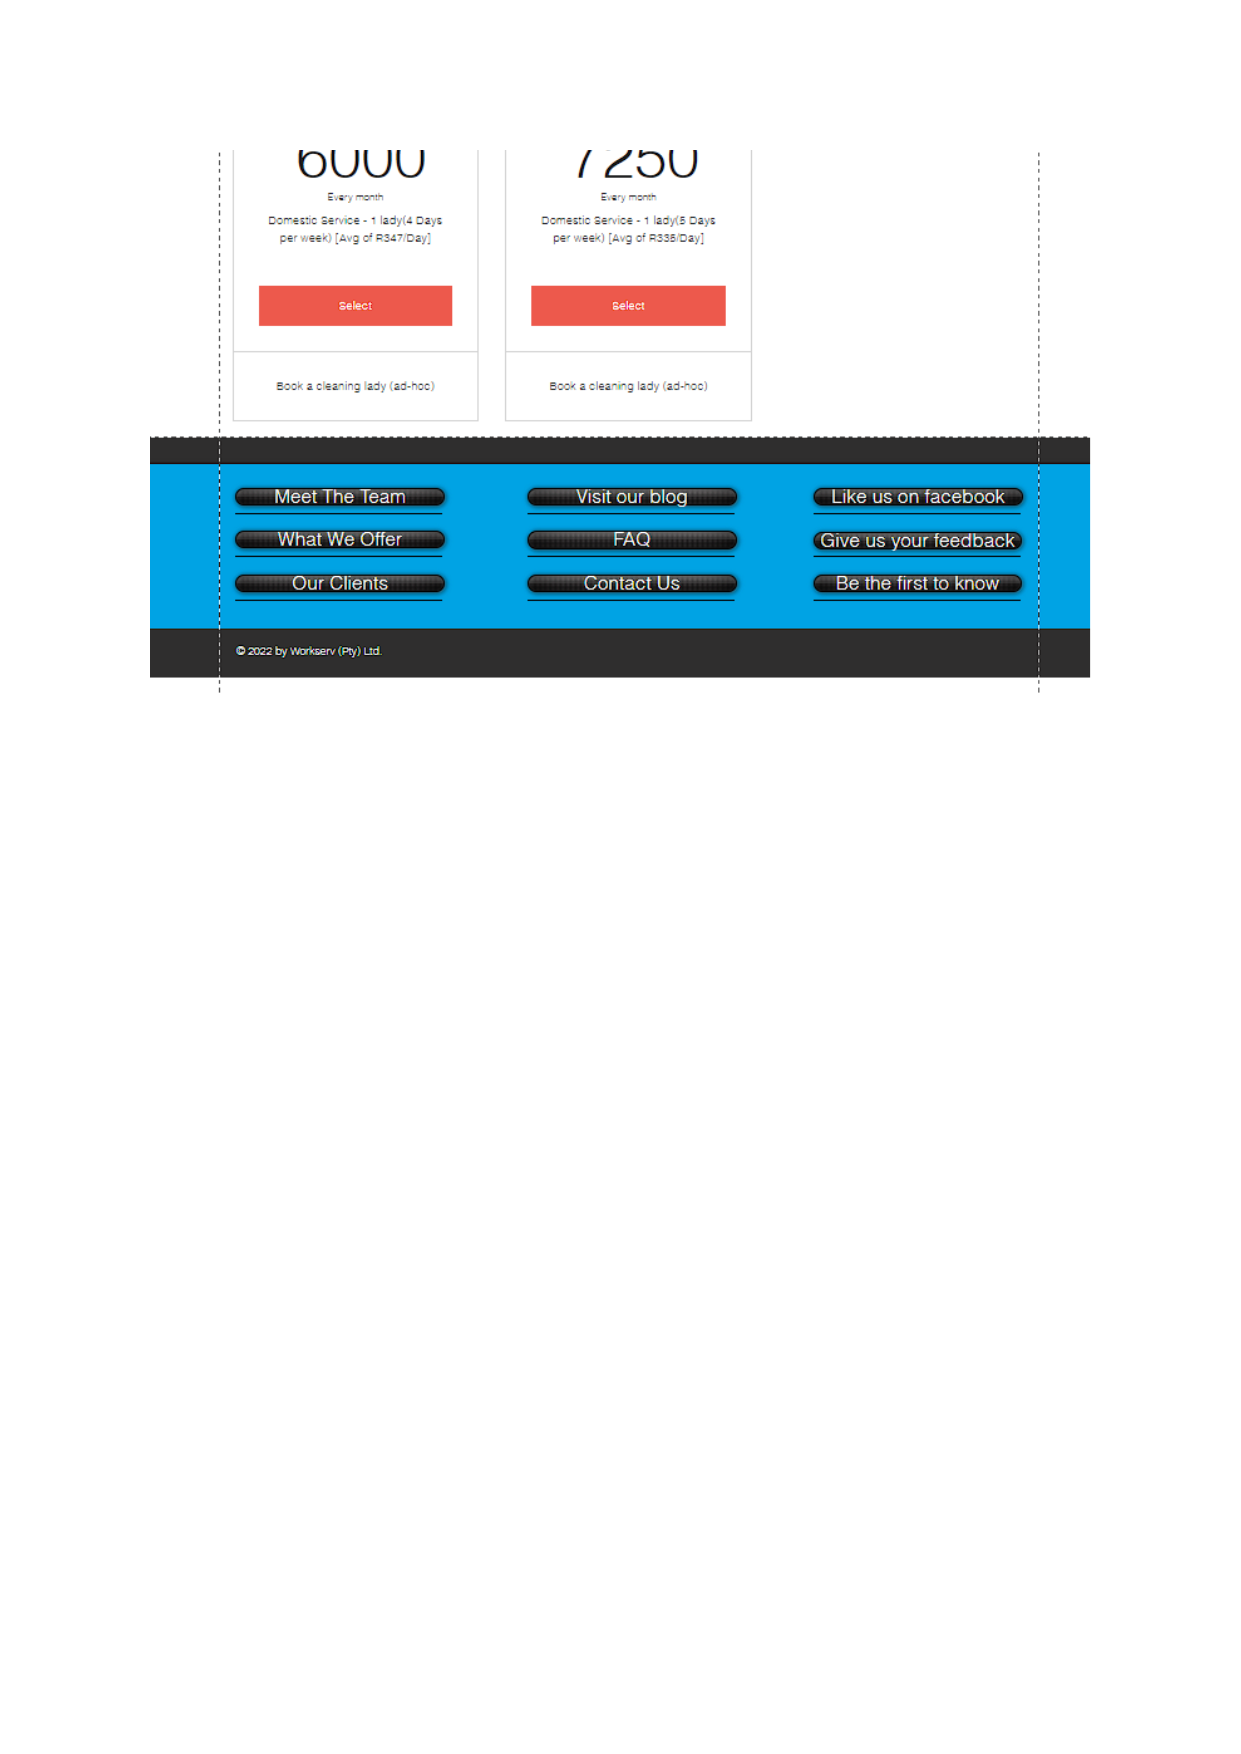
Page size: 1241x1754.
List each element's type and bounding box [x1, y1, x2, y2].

picture [150, 150, 1091, 464]
picture [150, 626, 1091, 694]
picture [815, 576, 1022, 592]
picture [237, 532, 445, 548]
picture [529, 532, 737, 550]
picture [815, 489, 1023, 506]
picture [237, 576, 445, 592]
picture [529, 489, 737, 506]
picture [237, 489, 445, 506]
picture [529, 576, 737, 592]
picture [815, 533, 1022, 550]
